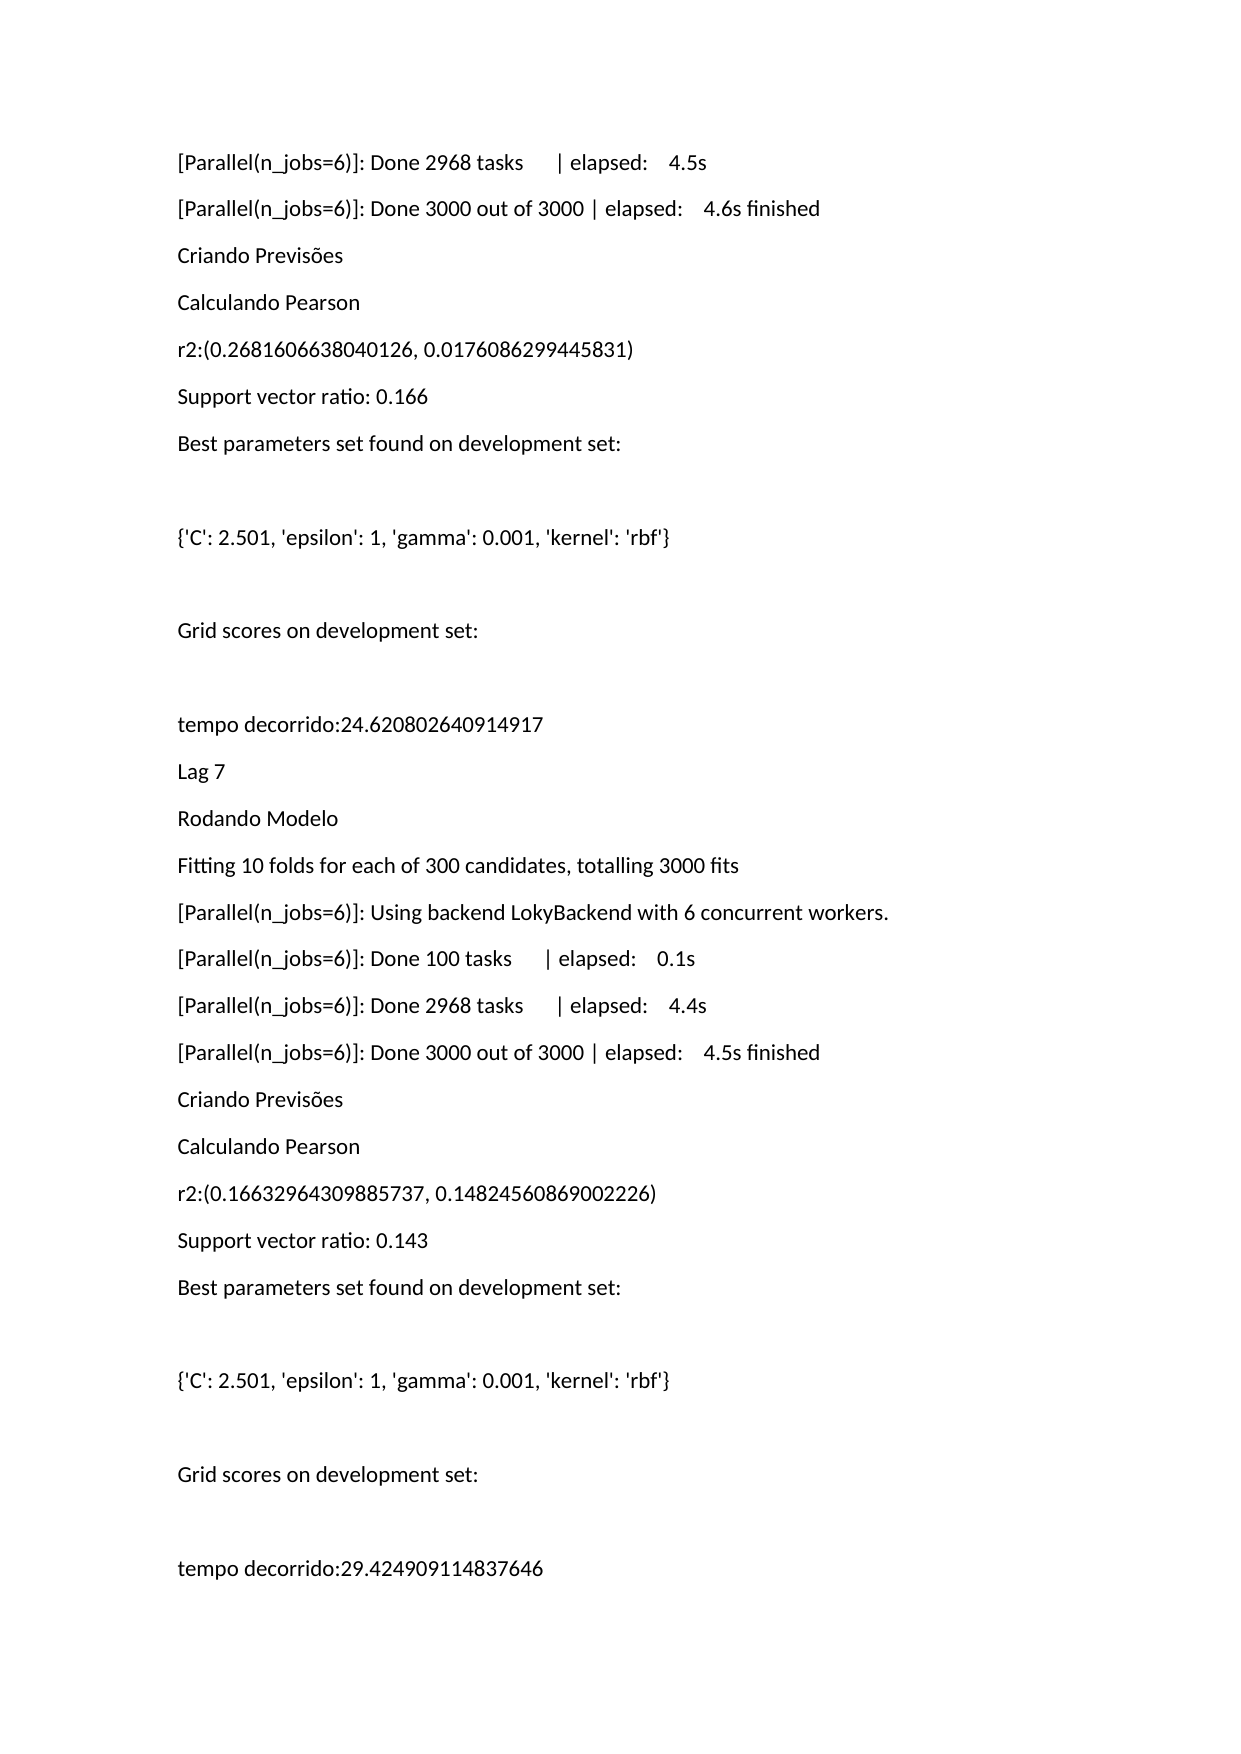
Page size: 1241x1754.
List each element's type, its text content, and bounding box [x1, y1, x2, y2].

text Grid scores on development set: [177, 616, 1063, 644]
text [Parallel(n_jobs=6)]: Done 3000 out of 3000 | elapsed: 4.5s finished [177, 1038, 1063, 1066]
text tempo decorrido:29.424909114837646 [177, 1554, 1063, 1582]
text [Parallel(n_jobs=6)]: Using backend LokyBackend with 6 concurrent workers. [177, 898, 1063, 926]
text r2:(0.16632964309885737, 0.14824560869002226) [177, 1179, 1063, 1207]
text [Parallel(n_jobs=6)]: Done 3000 out of 3000 | elapsed: 4.6s finished [177, 194, 1063, 222]
text Grid scores on development set: [177, 1460, 1063, 1488]
text [Parallel(n_jobs=6)]: Done 2968 tasks | elapsed: 4.4s [177, 991, 1063, 1019]
text Criando Previsões [177, 1085, 1063, 1113]
text [Parallel(n_jobs=6)]: Done 2968 tasks | elapsed: 4.5s [177, 148, 1063, 176]
text Rodando Modelo [177, 804, 1063, 832]
text Best parameters set found on development set: [177, 429, 1063, 457]
text Support vector ratio: 0.143 [177, 1226, 1063, 1254]
text {'C': 2.501, 'epsilon': 1, 'gamma': 0.001, 'kernel': 'rbf'} [177, 1366, 1063, 1394]
text Criando Previsões [177, 241, 1063, 269]
text Fitting 10 folds for each of 300 candidates, totalling 3000 fits [177, 851, 1063, 879]
text Lag 7 [177, 757, 1063, 785]
text {'C': 2.501, 'epsilon': 1, 'gamma': 0.001, 'kernel': 'rbf'} [177, 523, 1063, 551]
text Best parameters set found on development set: [177, 1273, 1063, 1301]
text Calculando Pearson [177, 288, 1063, 316]
text [Parallel(n_jobs=6)]: Done 100 tasks | elapsed: 0.1s [177, 944, 1063, 972]
text r2:(0.2681606638040126, 0.0176086299445831) [177, 335, 1063, 363]
text tempo decorrido:24.620802640914917 [177, 710, 1063, 738]
text Support vector ratio: 0.166 [177, 382, 1063, 410]
text Calculando Pearson [177, 1132, 1063, 1160]
